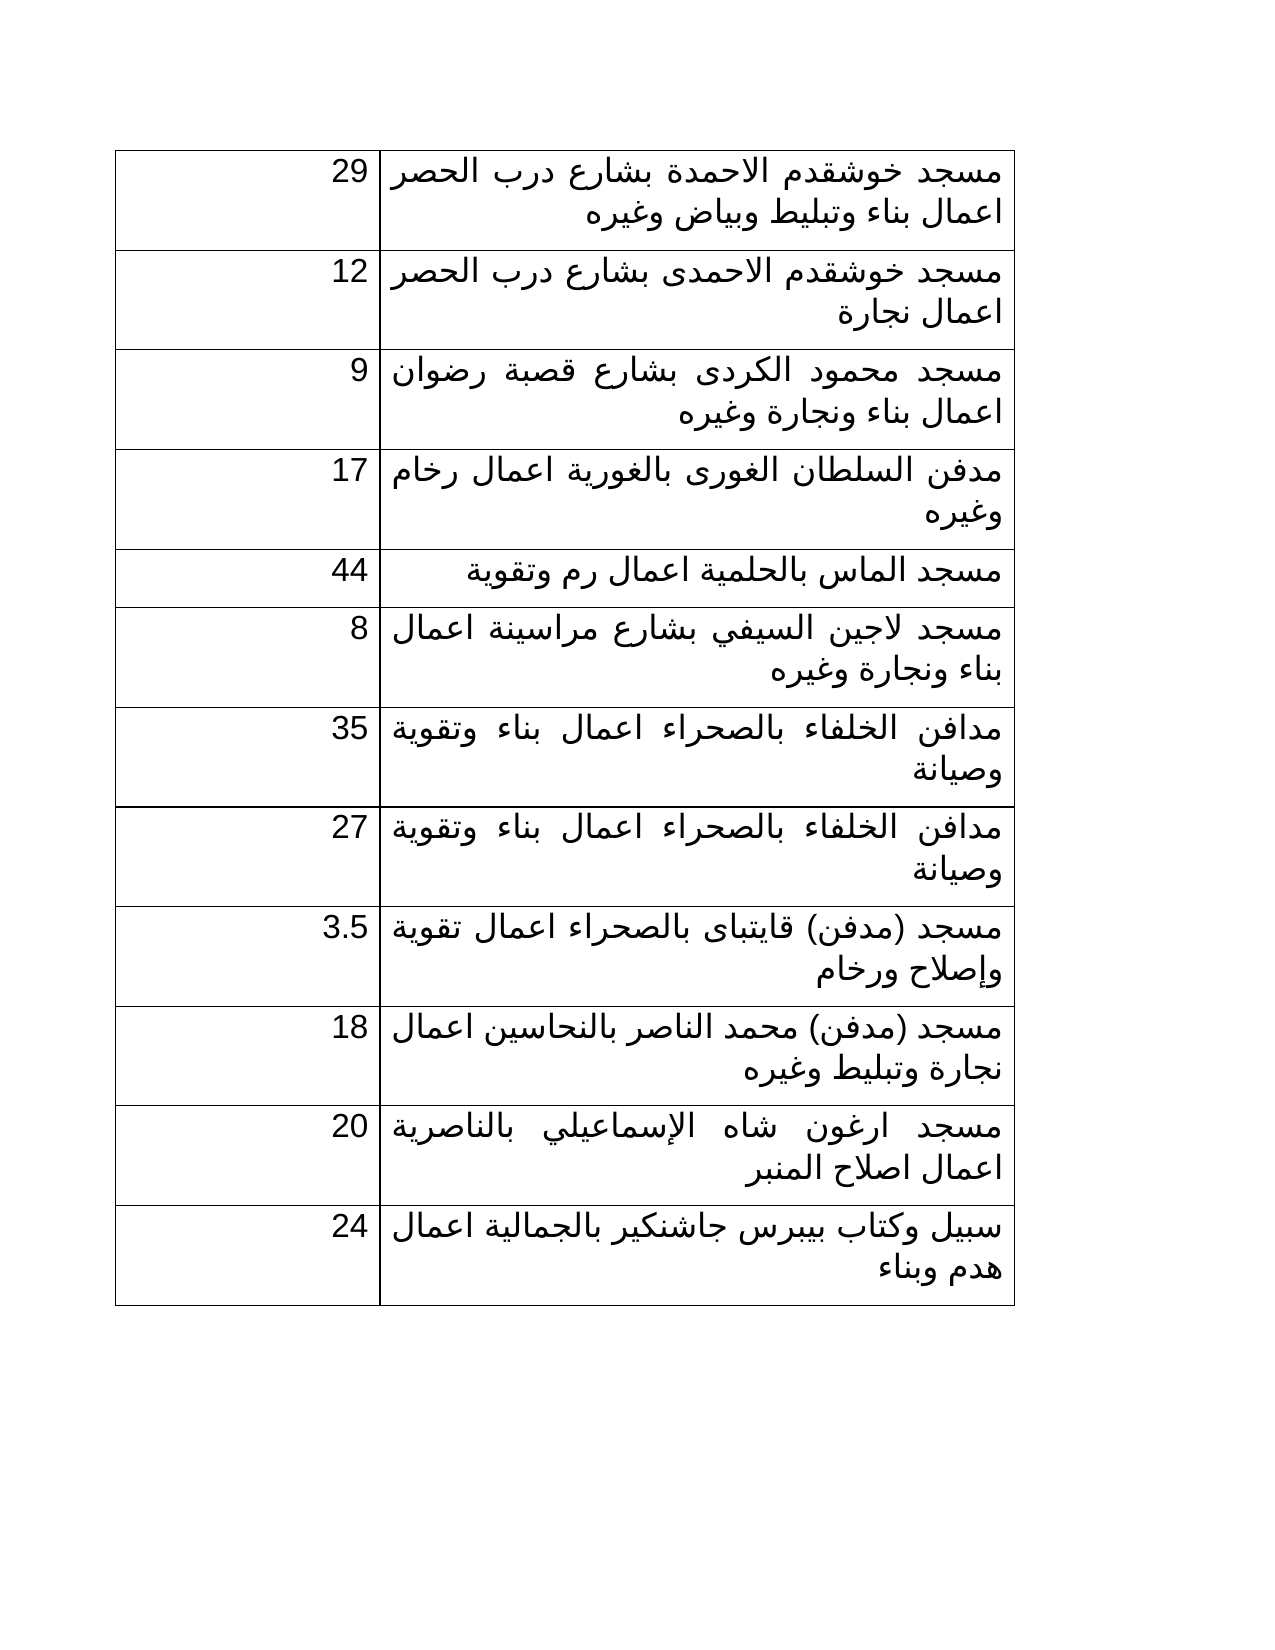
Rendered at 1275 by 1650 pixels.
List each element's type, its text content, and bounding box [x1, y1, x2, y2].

table_cell مدفن السلطان الغورى بالغورية اعمال رخام وغيره [381, 450, 1014, 549]
table_cell مسجد (مدفن) قايتباى بالصحراء اعمال تقوية وإصلاح ورخام [381, 907, 1014, 1006]
table_cell مسجد خوشقدم الاحمدة بشارع درب الحصر اعمال بناء وتبليط وبياض وغيره [381, 151, 1014, 250]
table_cell مسجد لاجين السيفي بشارع مراسينة اعمال بناء ونجارة وغيره [381, 608, 1014, 707]
table_cell مسجد محمود الكردى بشارع قصبة رضوان اعمال بناء ونجارة وغيره [381, 350, 1014, 449]
table_cell مسجد خوشقدم الاحمدى بشارع درب الحصر اعمال نجارة [381, 251, 1014, 349]
table_cell 17 [116, 450, 379, 549]
table_cell 9 [116, 350, 379, 449]
table_cell مسجد (مدفن) محمد الناصر بالنحاسين اعمال نجارة وتبليط وغيره [381, 1007, 1014, 1105]
table_cell 18 [116, 1007, 379, 1105]
table_cell 8 [116, 608, 379, 707]
table_cell سبيل وكتاب بيبرس جاشنكير بالجمالية اعمال هدم وبناء [381, 1206, 1014, 1305]
table_cell مدافن الخلفاء بالصحراء اعمال بناء وتقوية وصيانة [381, 708, 1014, 806]
table_cell 24 [116, 1206, 379, 1305]
table_cell 29 [116, 151, 379, 250]
table_cell مدافن الخلفاء بالصحراء اعمال بناء وتقوية وصيانة [381, 808, 1014, 906]
table_cell 20 [116, 1106, 379, 1205]
table_cell 44 [116, 550, 379, 607]
table_cell مسجد الماس بالحلمية اعمال رم وتقوية [381, 550, 1014, 607]
table_cell 12 [116, 251, 379, 349]
table_cell 35 [116, 708, 379, 806]
table_cell 3.5 [116, 907, 379, 1006]
table_cell مسجد ارغون شاه الإسماعيلي بالناصرية اعمال اصلاح المنبر [381, 1106, 1014, 1205]
table_cell 27 [116, 808, 379, 906]
